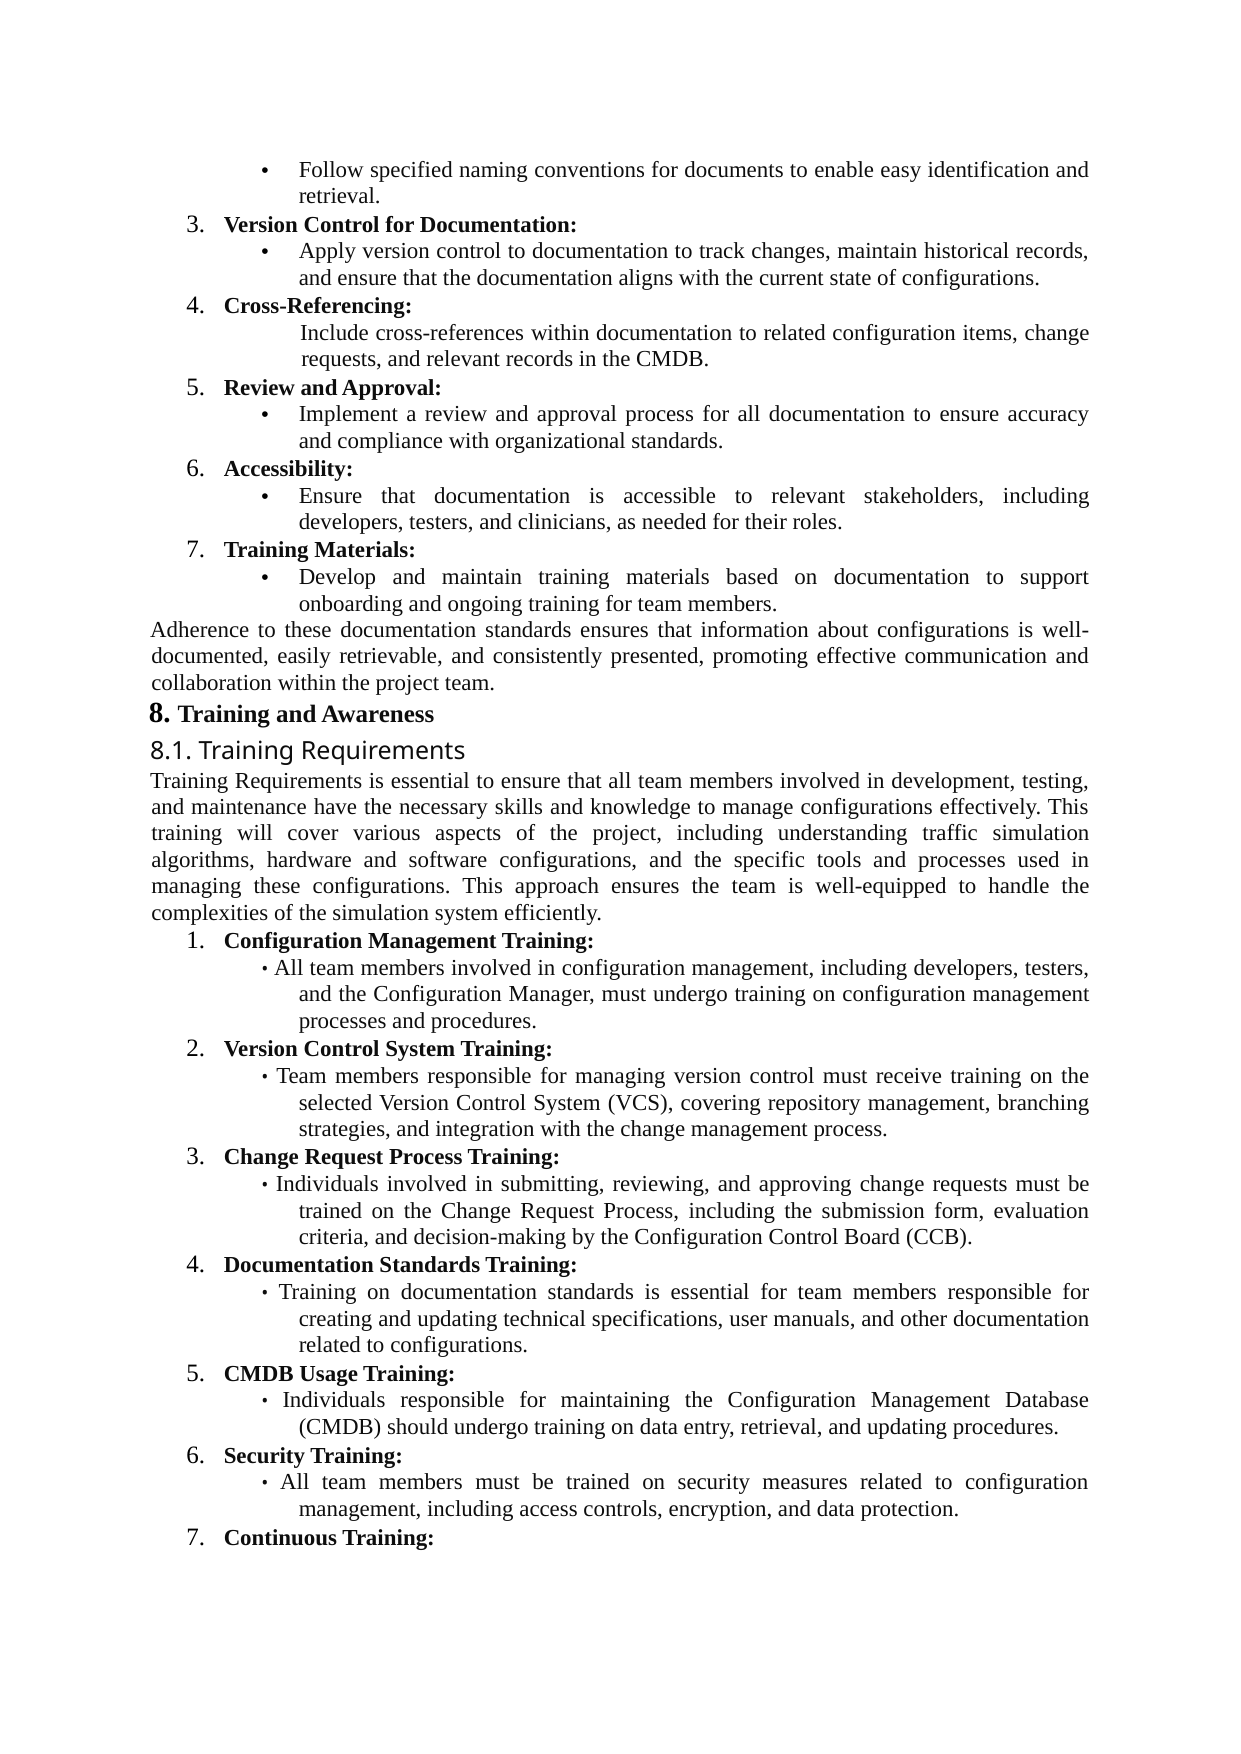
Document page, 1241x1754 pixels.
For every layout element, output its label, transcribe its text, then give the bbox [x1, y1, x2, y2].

text Adherence to these documentation standards ensures that information about configurations is well-documented, easily retrievable, and consistently presented, promoting effective communication and collaboration within the project team. [150, 616, 1091, 695]
list Security Training: [186, 1440, 1091, 1468]
text • Individuals responsible for maintaining the Configuration Management Database (CMDB) should undergo training on data entry, retrieval, and updating procedures. [261, 1387, 1091, 1440]
subtitle 8.1. Training Requirements [150, 733, 1091, 767]
text • Team members responsible for managing version control must receive training on the selected Version Control System (VCS), covering repository management, branching strategies, and integration with the change management process. [261, 1062, 1091, 1141]
list Cross-Referencing: [186, 290, 1091, 319]
list Develop and maintain training materials based on documentation to support onboarding and ongoing training for team members. [261, 563, 1091, 616]
text • Training on documentation standards is essential for team members responsible for creating and updating technical specifications, user manuals, and other documentation related to configurations. [261, 1278, 1091, 1358]
text • All team members must be trained on security measures related to configuration management, including access controls, encryption, and data protection. [261, 1468, 1091, 1522]
text • Individuals involved in submitting, reviewing, and approving change requests must be trained on the Change Request Process, including the submission form, evaluation criteria, and decision-making by the Configuration Control Board (CCB). [261, 1170, 1091, 1249]
list Continuous Training: [186, 1522, 1091, 1550]
list Documentation Standards Training: [186, 1249, 1091, 1278]
list Training Materials: [186, 534, 1091, 563]
list CMDB Usage Training: [186, 1358, 1091, 1387]
list Review and Approval: [186, 372, 1091, 400]
text Include cross-references within documentation to related configuration items, change requests, and relevant records in the CMDB. [300, 319, 1091, 372]
list Configuration Management Training: [186, 925, 1091, 954]
text Training Requirements is essential to ensure that all team members involved in development, testing, and maintenance have the necessary skills and knowledge to manage configurations effectively. This training will cover various aspects of the project, including understanding traffic simulation algorithms, hardware and software configurations, and the specific tools and processes used in managing these configurations. This approach ensures the team is well-equipped to handle the complexities of the simulation system efficiently. [150, 767, 1091, 925]
list Version Control for Documentation: [186, 209, 1091, 237]
list Follow specified naming conventions for documents to enable easy identification and retrieval. [261, 156, 1091, 209]
list Version Control System Training: [186, 1033, 1091, 1062]
list Change Request Process Training: [186, 1141, 1091, 1170]
list Implement a review and approval process for all documentation to ensure accuracy and compliance with organizational standards. [261, 400, 1091, 453]
list Apply version control to documentation to track changes, maintain historical records, and ensure that the documentation aligns with the current state of configurations. [261, 237, 1091, 290]
subtitle Training and Awareness [148, 695, 1091, 728]
list Accessibility: [186, 453, 1091, 482]
list Ensure that documentation is accessible to relevant stakeholders, including developers, testers, and clinicians, as needed for their roles. [261, 482, 1091, 534]
text • All team members involved in configuration management, including developers, testers, and the Configuration Manager, must undergo training on configuration management processes and procedures. [261, 954, 1091, 1033]
